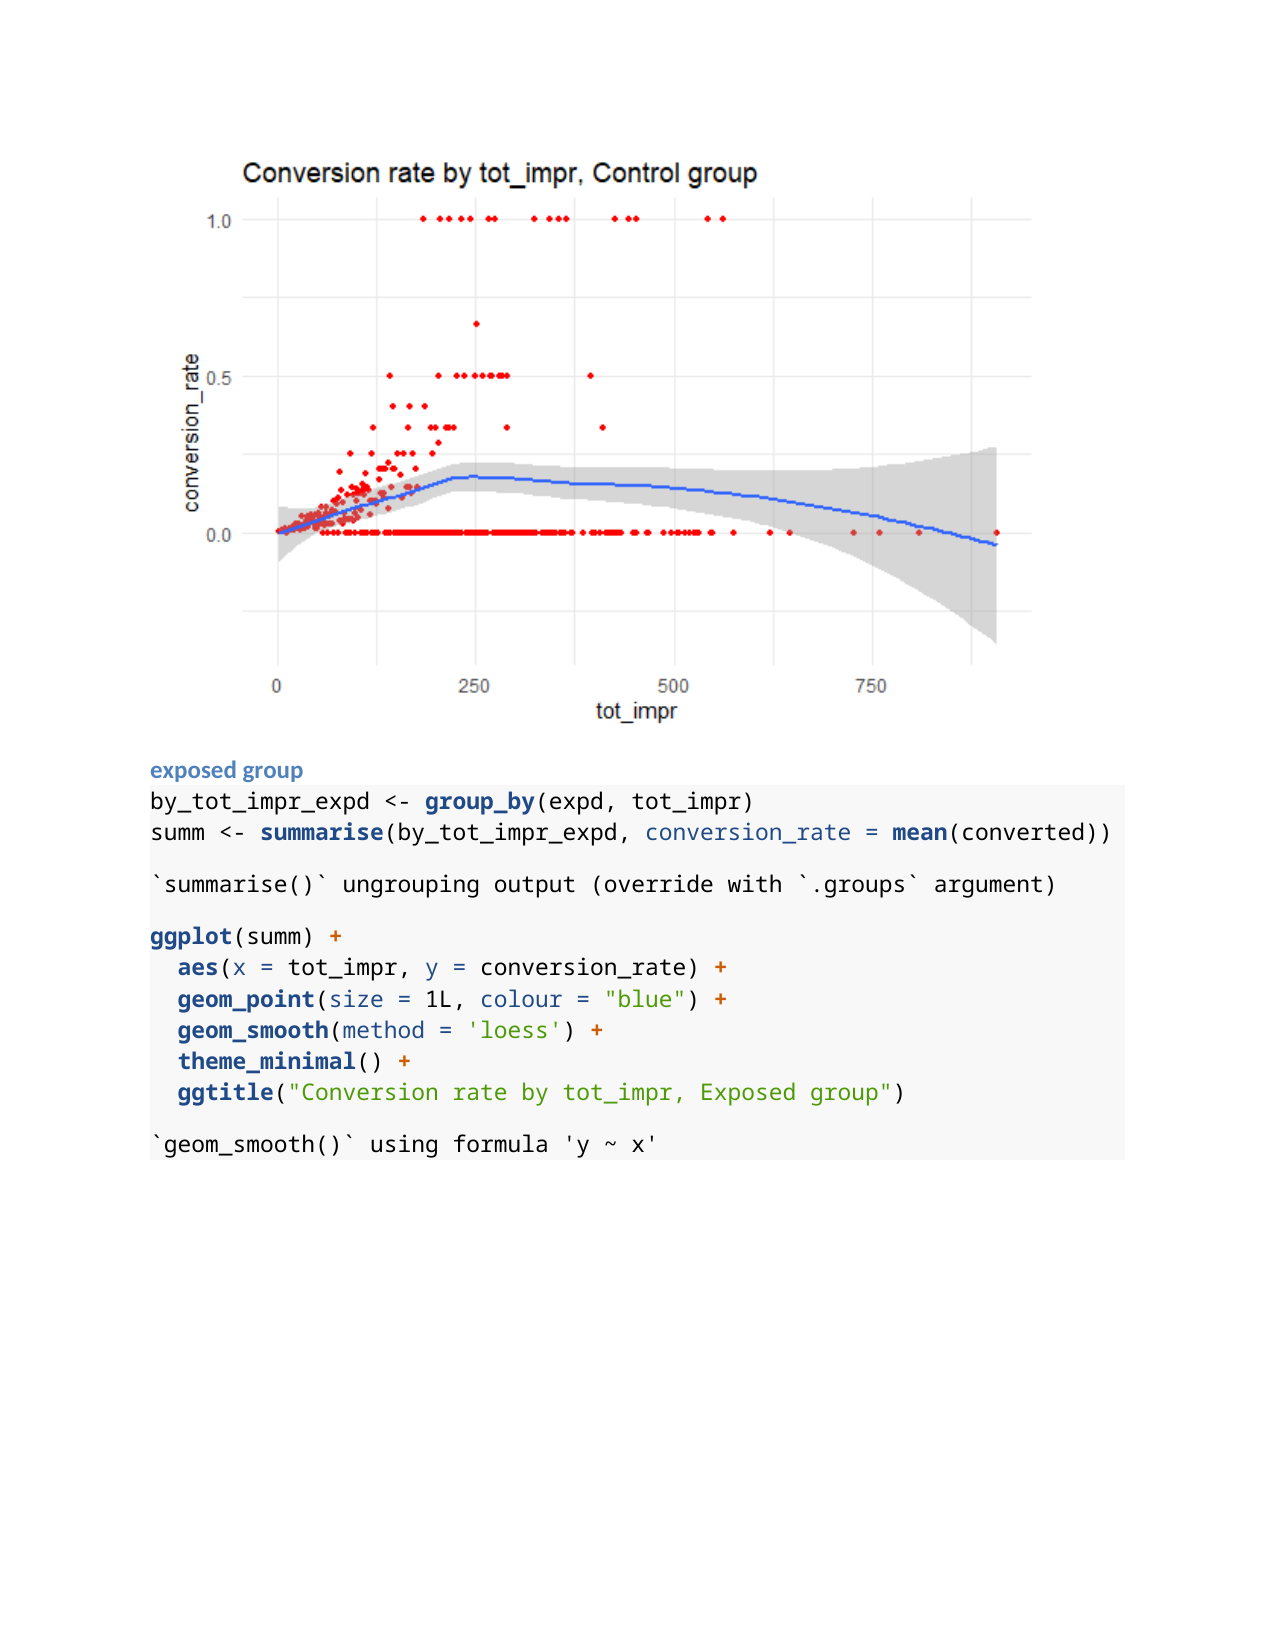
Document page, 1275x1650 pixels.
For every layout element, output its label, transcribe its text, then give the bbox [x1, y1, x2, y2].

text by_tot_impr_expd <- group_by(expd, tot_impr) summ <- summarise(by_tot_impr_expd, conversion_rate = mean(converted)) [755, 785, 1125, 847]
text `geom_smooth()` using formula 'y ~ x' [150, 1128, 1125, 1160]
text `summarise()` ungrouping output (override with `.groups` argument) [150, 868, 1125, 899]
subtitle exposed group [150, 754, 1125, 785]
text ggplot(summ) + aes(x = tot_impr, y = conversion_rate) + geom_point(size = 1L, colour = "blue") + geom_smooth(method = 'loess') + theme_minimal() + ggtitle("Conversion rate by tot_impr, Exposed group") [342, 920, 1125, 1108]
picture [168, 150, 1044, 734]
